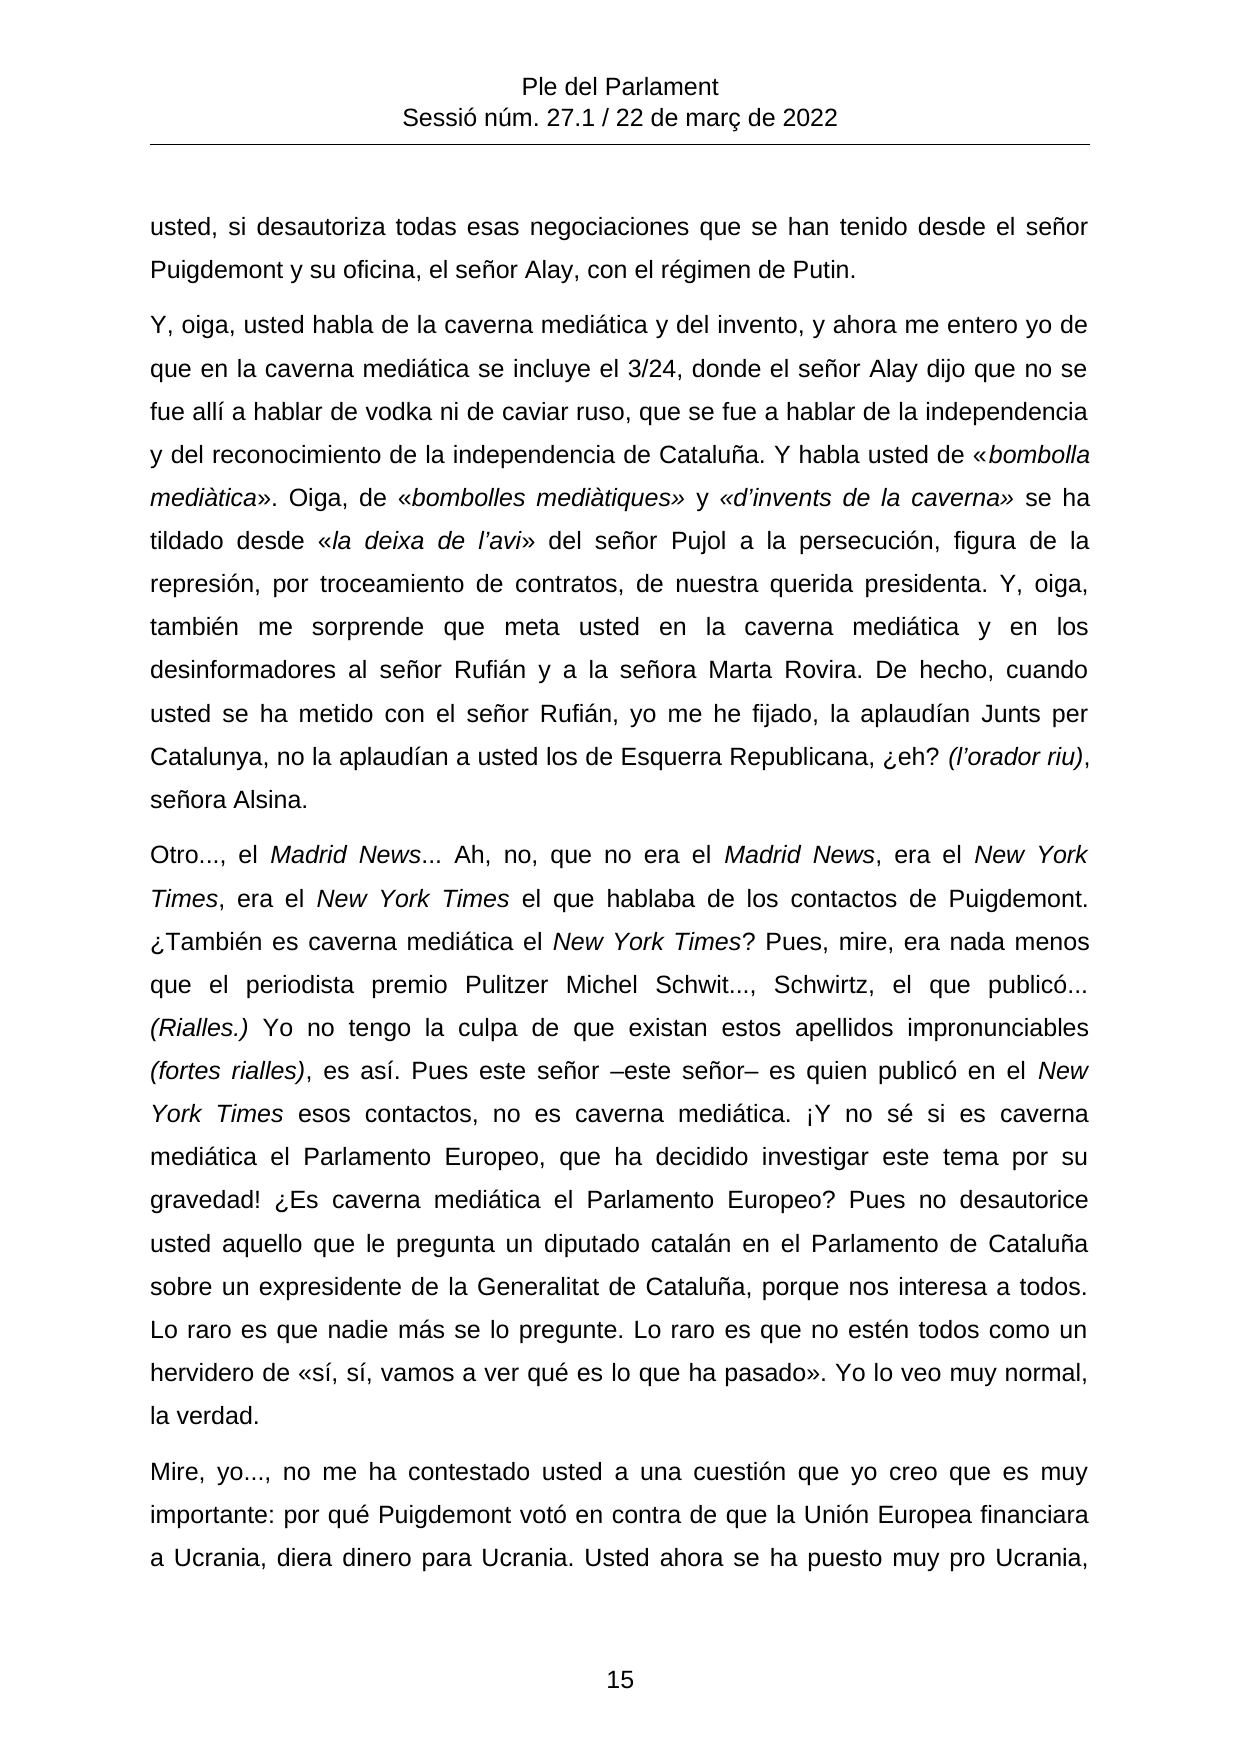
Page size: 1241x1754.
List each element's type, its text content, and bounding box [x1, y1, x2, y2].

text Y, oiga, usted habla de la caverna mediática y del invento, y ahora me entero yo de que en la caverna mediática se incluye el 3/24, donde el señor Alay dijo que no se fue allí a hablar de vodka ni de caviar ruso, que se fue a hablar de la independencia y del reconocimiento de la independencia de Cataluña. Y habla usted de «bombolla mediàtica». Oiga, de «bombolles mediàtiques» y «d’invents de la caverna» se ha tildado desde «la deixa de l’avi» del señor Pujol a la persecución, figura de la represión, por troceamiento de contratos, de nuestra querida presidenta. Y, oiga, también me sorprende que meta usted en la caverna mediática y en los desinformadores al señor Rufián y a la señora Marta Rovira. De hecho, cuando usted se ha metido con el señor Rufián, yo me he fijado, la aplaudían Junts per Catalunya, no la aplaudían a usted los de Esquerra Republicana, ¿eh? (l’orador riu), señora Alsina. [150, 311, 1090, 814]
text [150, 1457, 1090, 1572]
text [150, 212, 1090, 284]
text Otro..., el Madrid News... Ah, no, que no era el Madrid News, era el New York Times, era el New York Times el que hablaba de los contactos de Puigdemont. ¿También es caverna mediática el New York Times? Pues, mire, era nada menos que el periodista premio Pulitzer Michel Schwit..., Schwirtz, el que publicó... (Rialles.) Yo no tengo la culpa de que existan estos apellidos impronunciables (fortes rialles), es así. Pues este señor –este señor– es quien publicó en el New York Times esos contactos, no es caverna mediática. ¡Y no sé si es caverna mediática el Parlamento Europeo, que ha decidido investigar este tema por su gravedad! ¿Es caverna mediática el Parlamento Europeo? Pues no desautorice usted aquello que le pregunta un diputado catalán en el Parlamento de Cataluña sobre un expresidente de la Generalitat de Cataluña, porque nos interesa a todos. Lo raro es que nadie más se lo pregunte. Lo raro es que no estén todos como un hervidero de «sí, sí, vamos a ver qué es lo que ha pasado». Yo lo veo muy normal, la verdad. [150, 841, 1090, 1430]
